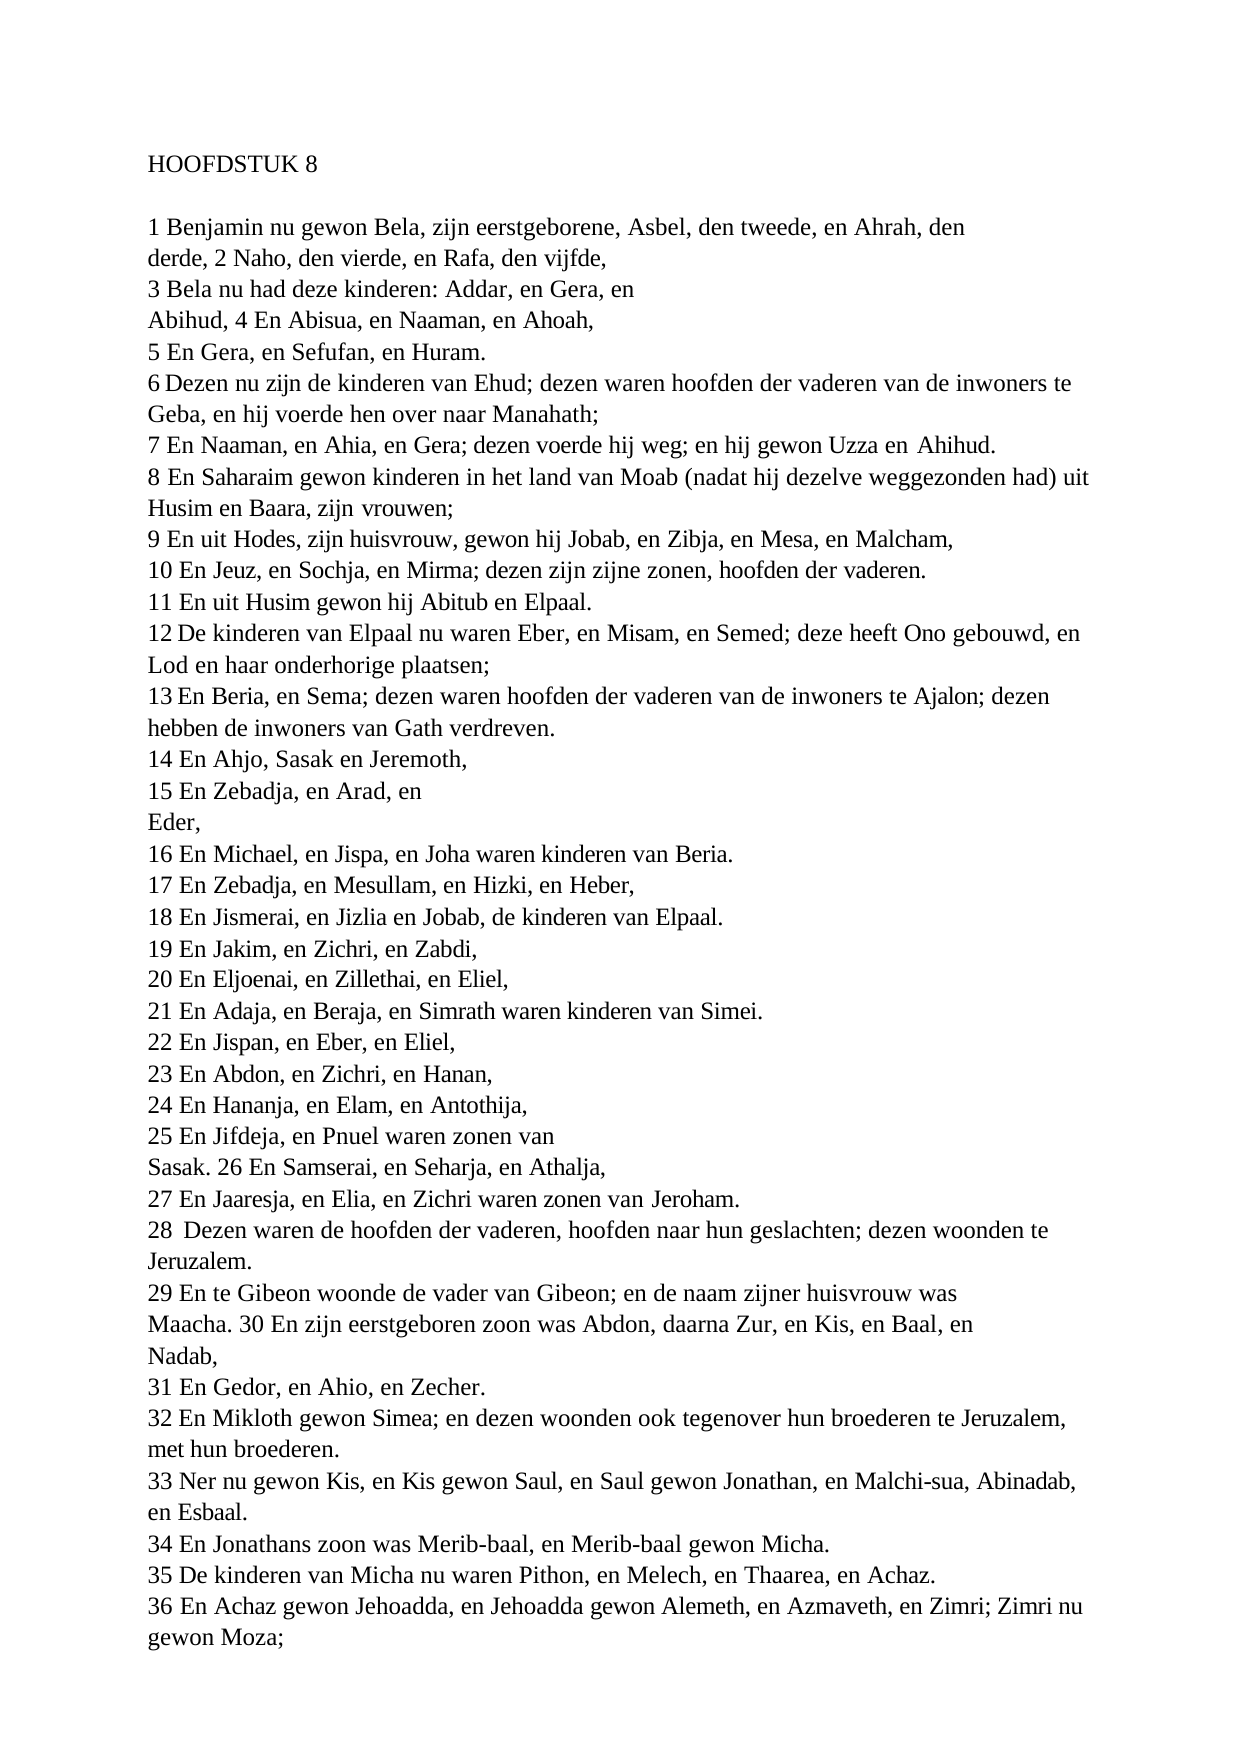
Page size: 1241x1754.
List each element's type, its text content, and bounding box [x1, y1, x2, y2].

list En Achaz gewon Jehoadda, en Jehoadda gewon Alemeth, en Azmaveth, en Zimri; Zimri nu gewon Moza; [147, 1591, 1093, 1651]
list En uit Husim gewon hij Abitub en Elpaal. [147, 587, 1105, 616]
list En uit Hodes, zijn huisvrouw, gewon hij Jobab, en Zibja, en Mesa, en Malcham, 10 En Jeuz, en Sochja, en Mirma; dezen zijn zijne zonen, hoofden der vaderen. [147, 524, 958, 584]
text 1 Benjamin nu gewon Bela, zijn eerstgeborene, Asbel, den tweede, en Ahrah, den derde, 2 Naho, den vierde, en Rafa, den vijfde, [147, 212, 1032, 272]
list En Saharaim gewon kinderen in het land van Moab (nadat hij dezelve weggezonden had) uit Husim en Baara, zijn vrouwen; [147, 462, 1092, 522]
list En Eljoenai, en Zillethai, en Eliel, [147, 965, 1105, 993]
list En te Gibeon woonde de vader van Gibeon; en de naam zijner huisvrouw was Maacha. 30 En zijn eerstgeboren zoon was Abdon, daarna Zur, en Kis, en Baal, en Nadab, [147, 1278, 1040, 1370]
list En Adaja, en Beraja, en Simrath waren kinderen van Simei. 22 En Jispan, en Eber, en Eliel, [147, 996, 766, 1056]
text HOOFDSTUK 8 [147, 149, 392, 178]
list Dezen nu zijn de kinderen van Ehud; dezen waren hoofden der vaderen van de inwoners te Geba, en hij voerde hen over naar Manahath; [147, 368, 1093, 428]
list De kinderen van Micha nu waren Pithon, en Melech, en Thaarea, en Achaz. [147, 1560, 1105, 1588]
list En Hananja, en Elam, en Antothija, [147, 1090, 1105, 1118]
list En Jifdeja, en Pnuel waren zonen van Sasak. 26 En Samserai, en Seharja, en Athalja, [147, 1121, 620, 1181]
list En Naaman, en Ahia, en Gera; dezen voerde hij weg; en hij gewon Uzza en Ahihud. [147, 431, 1105, 459]
text 16 En Michael, en Jispa, en Joha waren kinderen van Beria. 17 En Zebadja, en Mesullam, en Hizki, en Heber, [147, 839, 756, 899]
list En Mikloth gewon Simea; en dezen woonden ook tegenover hun broederen te Jeruzalem, met hun broederen. [147, 1403, 1093, 1463]
list Dezen waren de hoofden der vaderen, hoofden naar hun geslachten; dezen woonden te Jeruzalem. [147, 1215, 1094, 1275]
list En Gera, en Sefufan, en Huram. [147, 337, 1105, 366]
list De kinderen van Elpaal nu waren Eber, en Misam, en Semed; deze heeft Ono gebouwd, en Lod en haar onderhorige plaatsen; [147, 618, 1094, 678]
list En Abdon, en Zichri, en Hanan, [147, 1059, 1105, 1088]
list En Jaaresja, en Elia, en Zichri waren zonen van Jeroham. [147, 1184, 1105, 1213]
list En Gedor, en Ahio, en Zecher. [147, 1373, 1105, 1401]
list Ner nu gewon Kis, en Kis gewon Saul, en Saul gewon Jonathan, en Malchi-sua, Abinadab, en Esbaal. [147, 1466, 1094, 1526]
list En Jonathans zoon was Merib-baal, en Merib-baal gewon Micha. [147, 1529, 1105, 1557]
text 3 Bela nu had deze kinderen: Addar, en Gera, en Abihud, 4 En Abisua, en Naaman, en Ahoah, [147, 274, 717, 334]
text 18 En Jismerai, en Jizlia en Jobab, de kinderen van Elpaal. 19 En Jakim, en Zichri, en Zabdi, [147, 902, 724, 962]
list En Ahjo, Sasak en Jeremoth, 15 En Zebadja, en Arad, en Eder, [147, 744, 481, 836]
list En Beria, en Sema; dezen waren hoofden der vaderen van de inwoners te Ajalon; dezen hebben de inwoners van Gath verdreven. [147, 681, 1094, 742]
